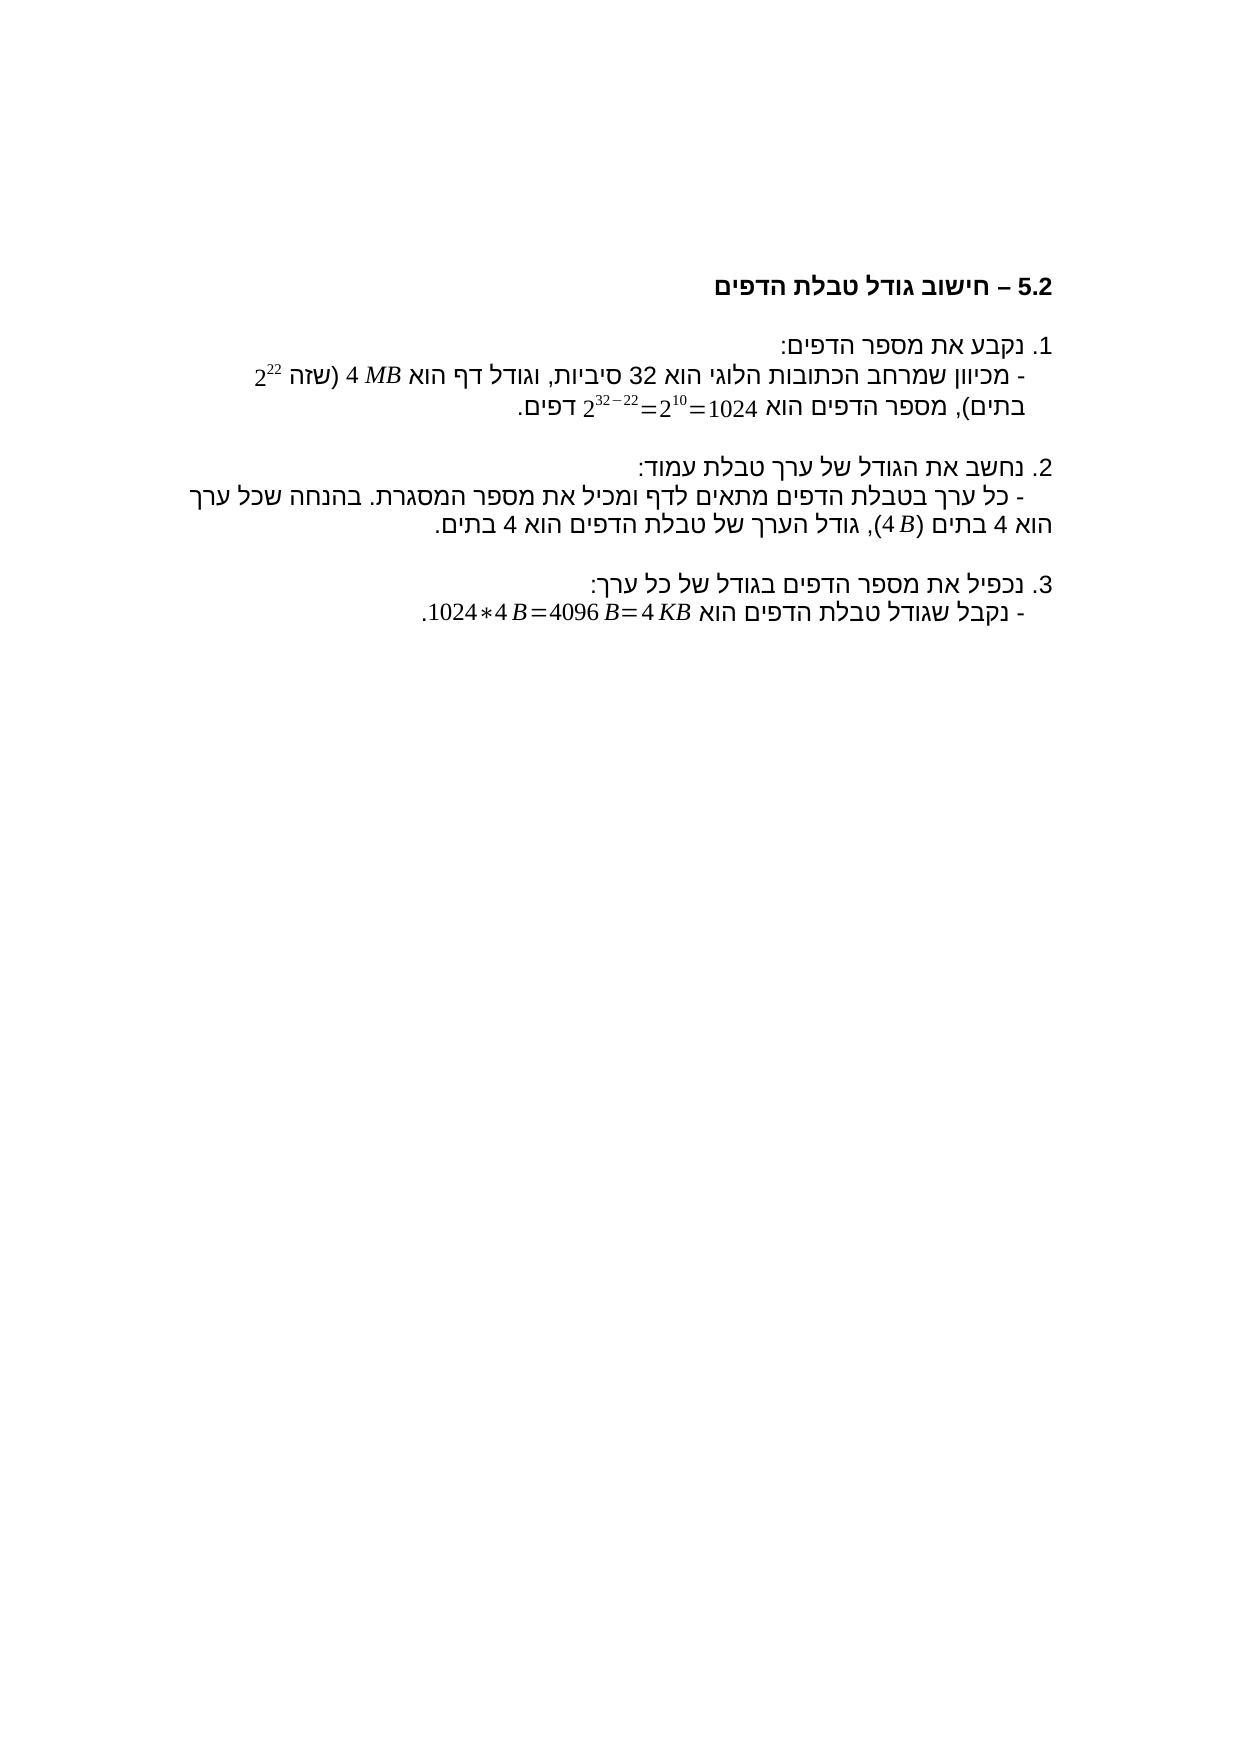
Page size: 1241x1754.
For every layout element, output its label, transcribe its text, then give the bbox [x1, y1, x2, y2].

text 3. נכפיל את מספר הדפים בגודל של כל ערך: [187, 570, 1053, 598]
text - נקבל שגודל טבלת הדפים הוא . [187, 598, 1053, 627]
text 5.2 – חישוב גודל טבלת הדפים [187, 272, 1053, 301]
text - כל ערך בטבלת הדפים מתאים לדף ומכיל את מספר המסגרת. בהנחה שכל ערך הוא 4 בתים (), גודל הערך של טבלת הדפים הוא 4 בתים. [187, 482, 1053, 539]
text 1. נקבע את מספר הדפים: [187, 331, 1053, 360]
text 2. נחשב את הגודל של ערך טבלת עמוד: [187, 453, 1053, 482]
text - מכיוון שמרחב הכתובות הלוגי הוא 32 סיביות, וגודל דף הוא (שזה בתים), מספר הדפים הוא דפים. [187, 360, 1026, 422]
